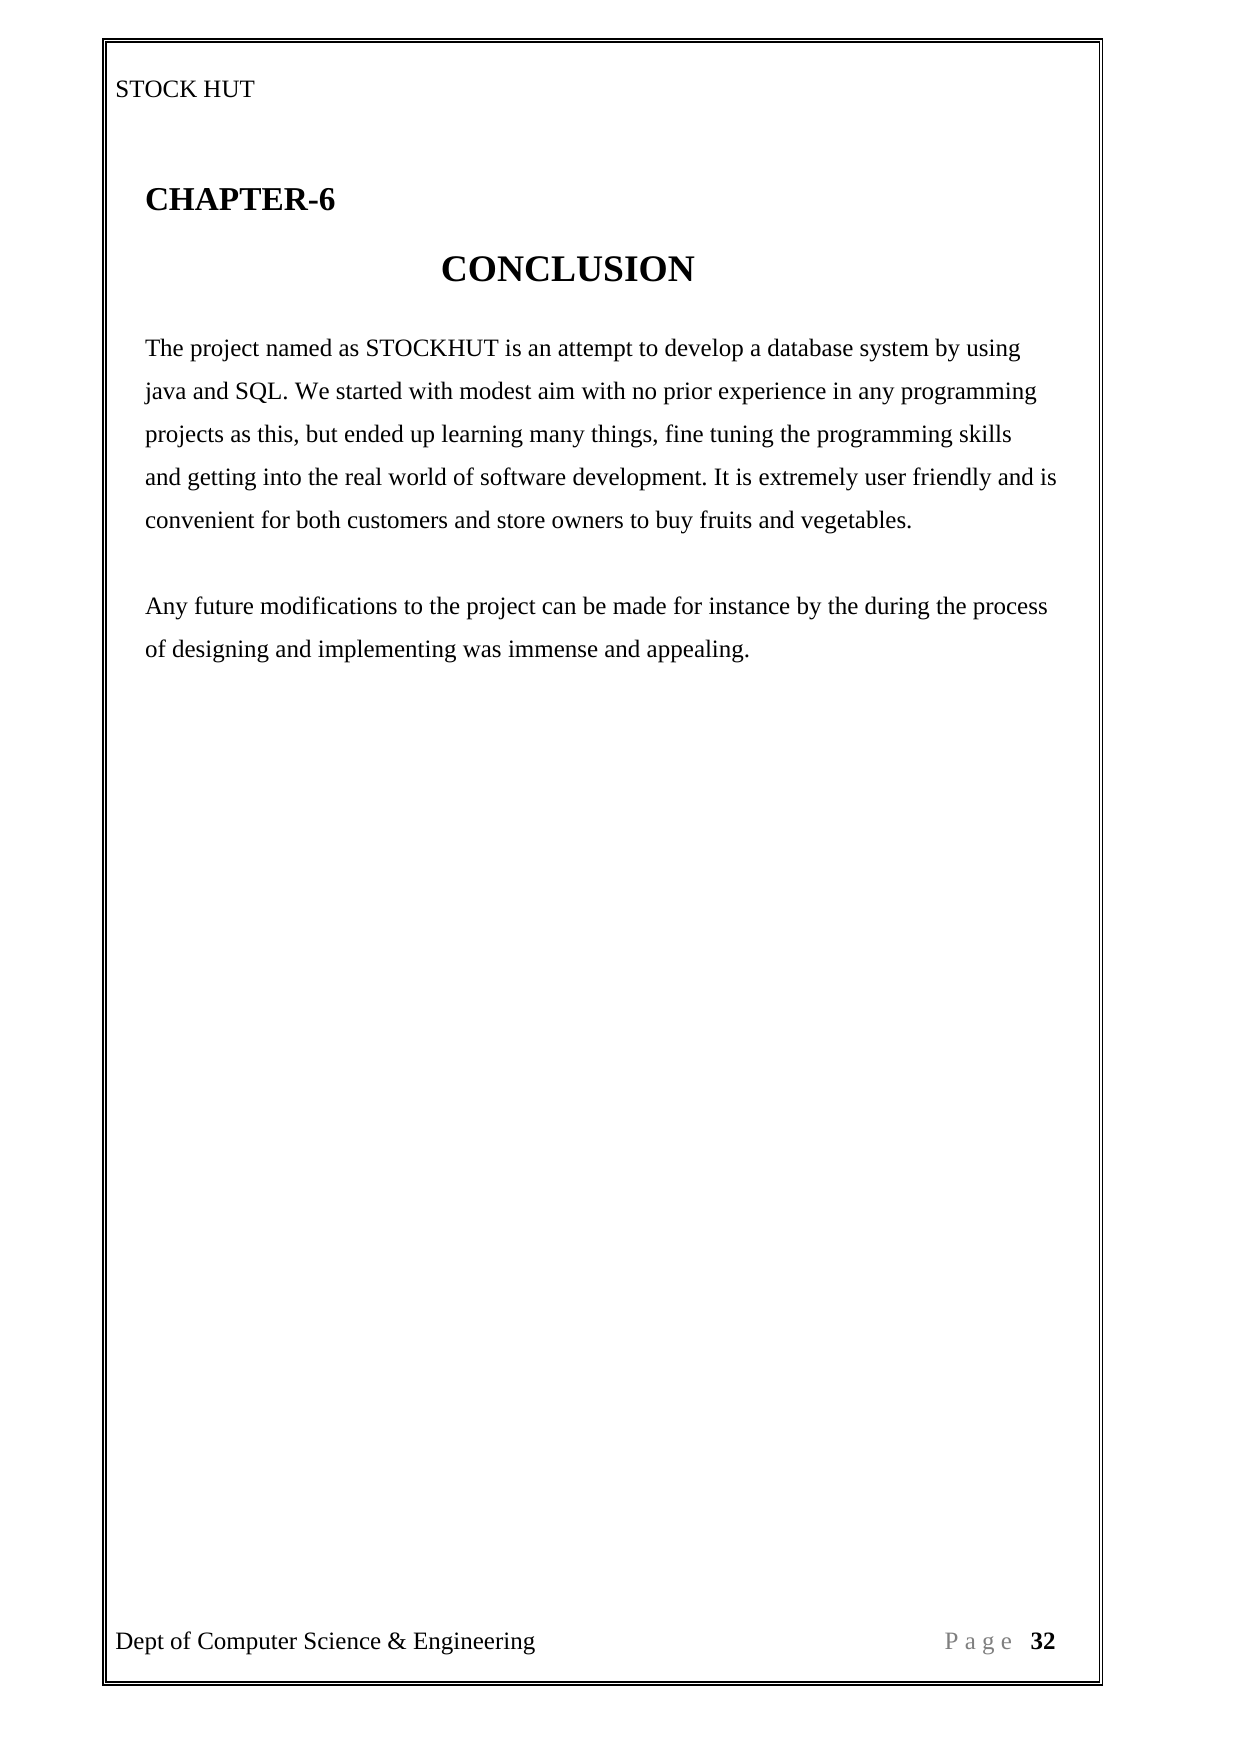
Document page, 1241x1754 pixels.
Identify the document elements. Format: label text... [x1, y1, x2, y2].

text java and SQL. We started with modest aim with no prior experience in any programming projects as this, but ended up learning many things, fine tuning the programming skills [145, 376, 1061, 448]
text The project named as STOCKHUT is an attempt to develop a database system by using [145, 333, 1061, 361]
text CHAPTER-6 [145, 179, 1090, 218]
text CONCLUSION [411, 246, 1090, 289]
text Any future modifications to the project can be made for instance by the during the process of designing and implementing was immense and appealing. [145, 591, 1061, 663]
text and getting into the real world of software development. It is extremely user friendly and is convenient for both customers and store owners to buy fruits and vegetables. [145, 462, 1061, 534]
